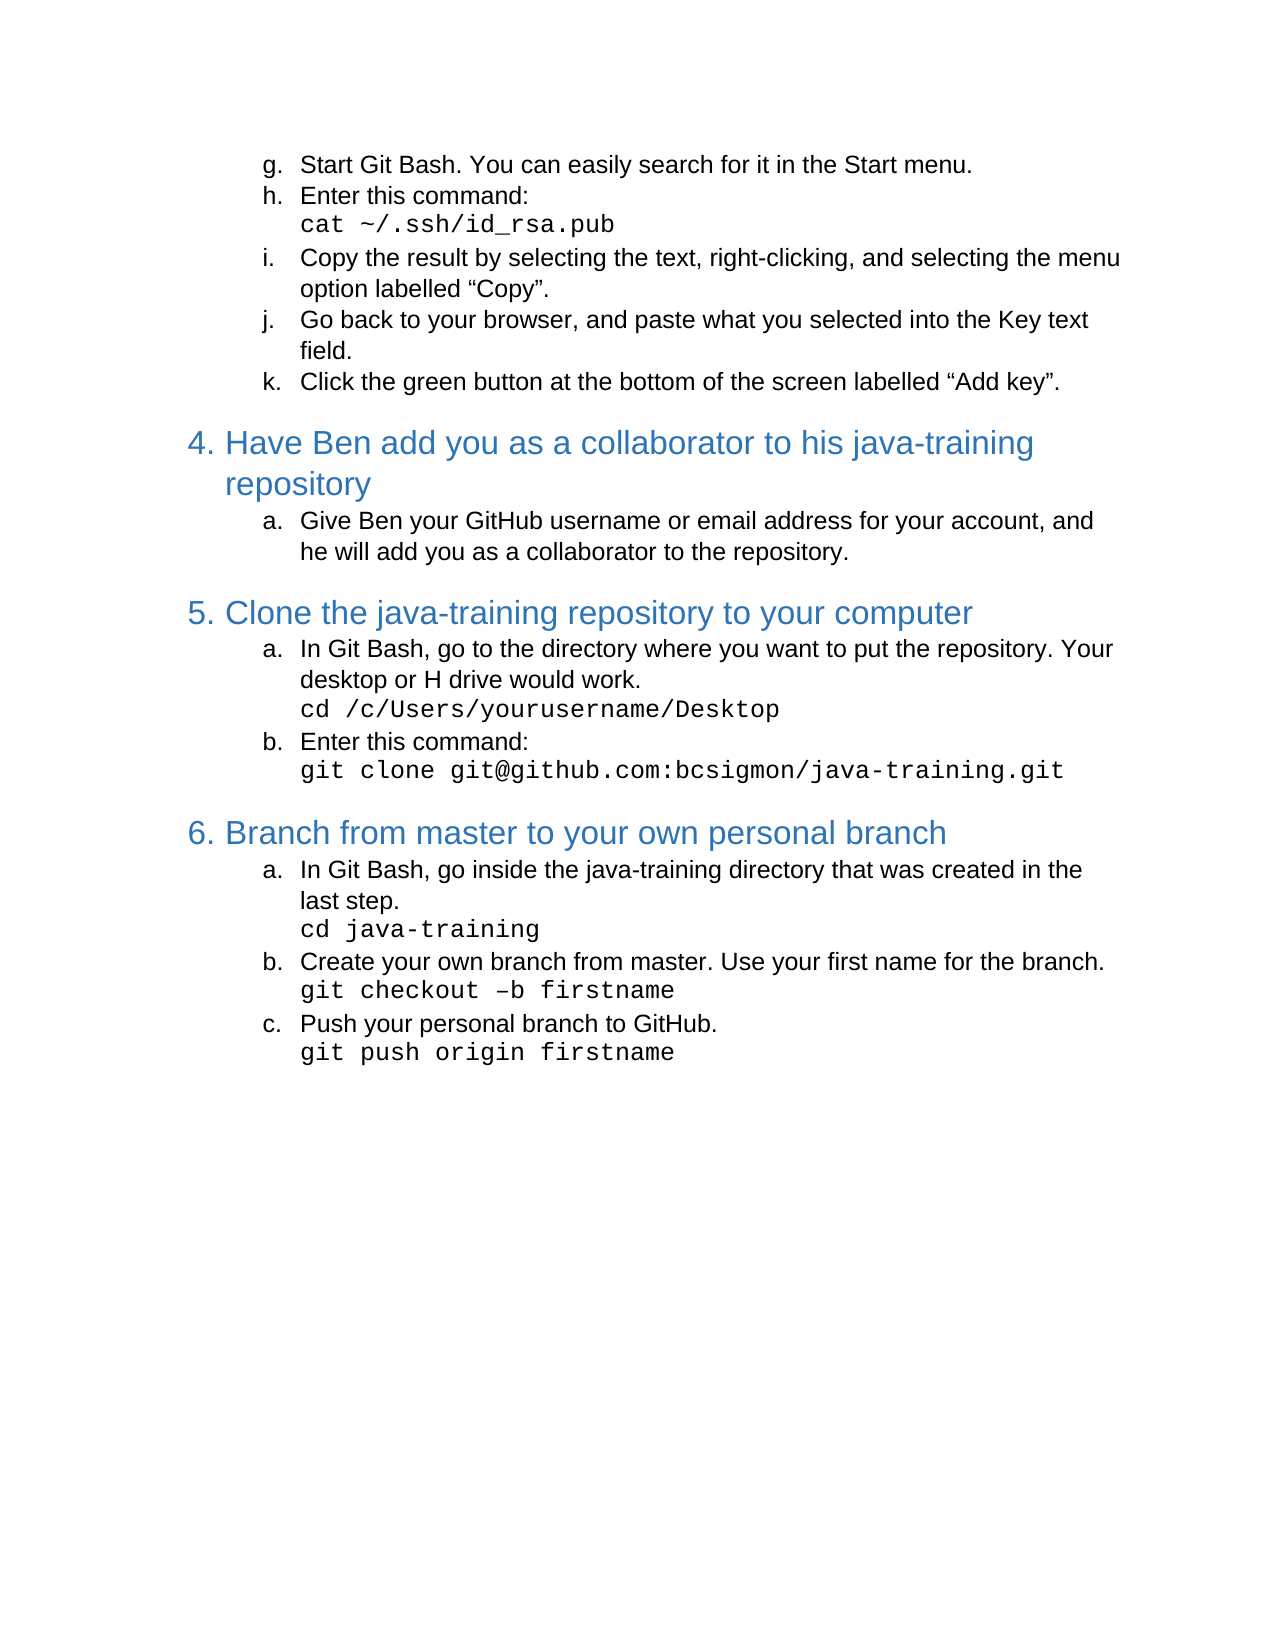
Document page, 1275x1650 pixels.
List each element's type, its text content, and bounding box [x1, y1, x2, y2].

subtitle Branch from master to your own personal branch [187, 813, 1125, 852]
list Give Ben your GitHub username or email address for your account, and he will add you as a collaborator to the repository. [262, 506, 1125, 565]
list Click the green button at the bottom of the screen labelled “Add key”. [262, 367, 1125, 395]
list Push your personal branch to GitHub. git push origin firstname [262, 1008, 1125, 1068]
list Go back to your browser, and paste what you selected into the Key text field. [262, 304, 1125, 364]
list In Git Bash, go to the directory where you want to put the repository. Your desktop or H drive would work. cd /c/Users/yourusername/Desktop [262, 634, 1125, 724]
list Enter this command: cat ~/.ssh/id_rsa.pub [262, 181, 1125, 240]
list Enter this command: git clone git@github.com:bcsigmon/java-training.git [262, 727, 1125, 786]
subtitle Have Ben add you as a collaborator to his java-training repository [187, 423, 1125, 503]
subtitle Clone the java-training repository to your computer [187, 593, 1125, 631]
list Copy the result by selecting the text, right-clicking, and selecting the menu option labelled “Copy”. [262, 242, 1125, 302]
list In Git Bash, go inside the java-training directory that was created in the last step. cd java-training [262, 854, 1125, 945]
list Create your own branch from master. Use your first name for the branch. git checkout –b firstname [262, 947, 1125, 1006]
list Start Git Bash. You can easily search for it in the Start menu. [262, 150, 1125, 179]
